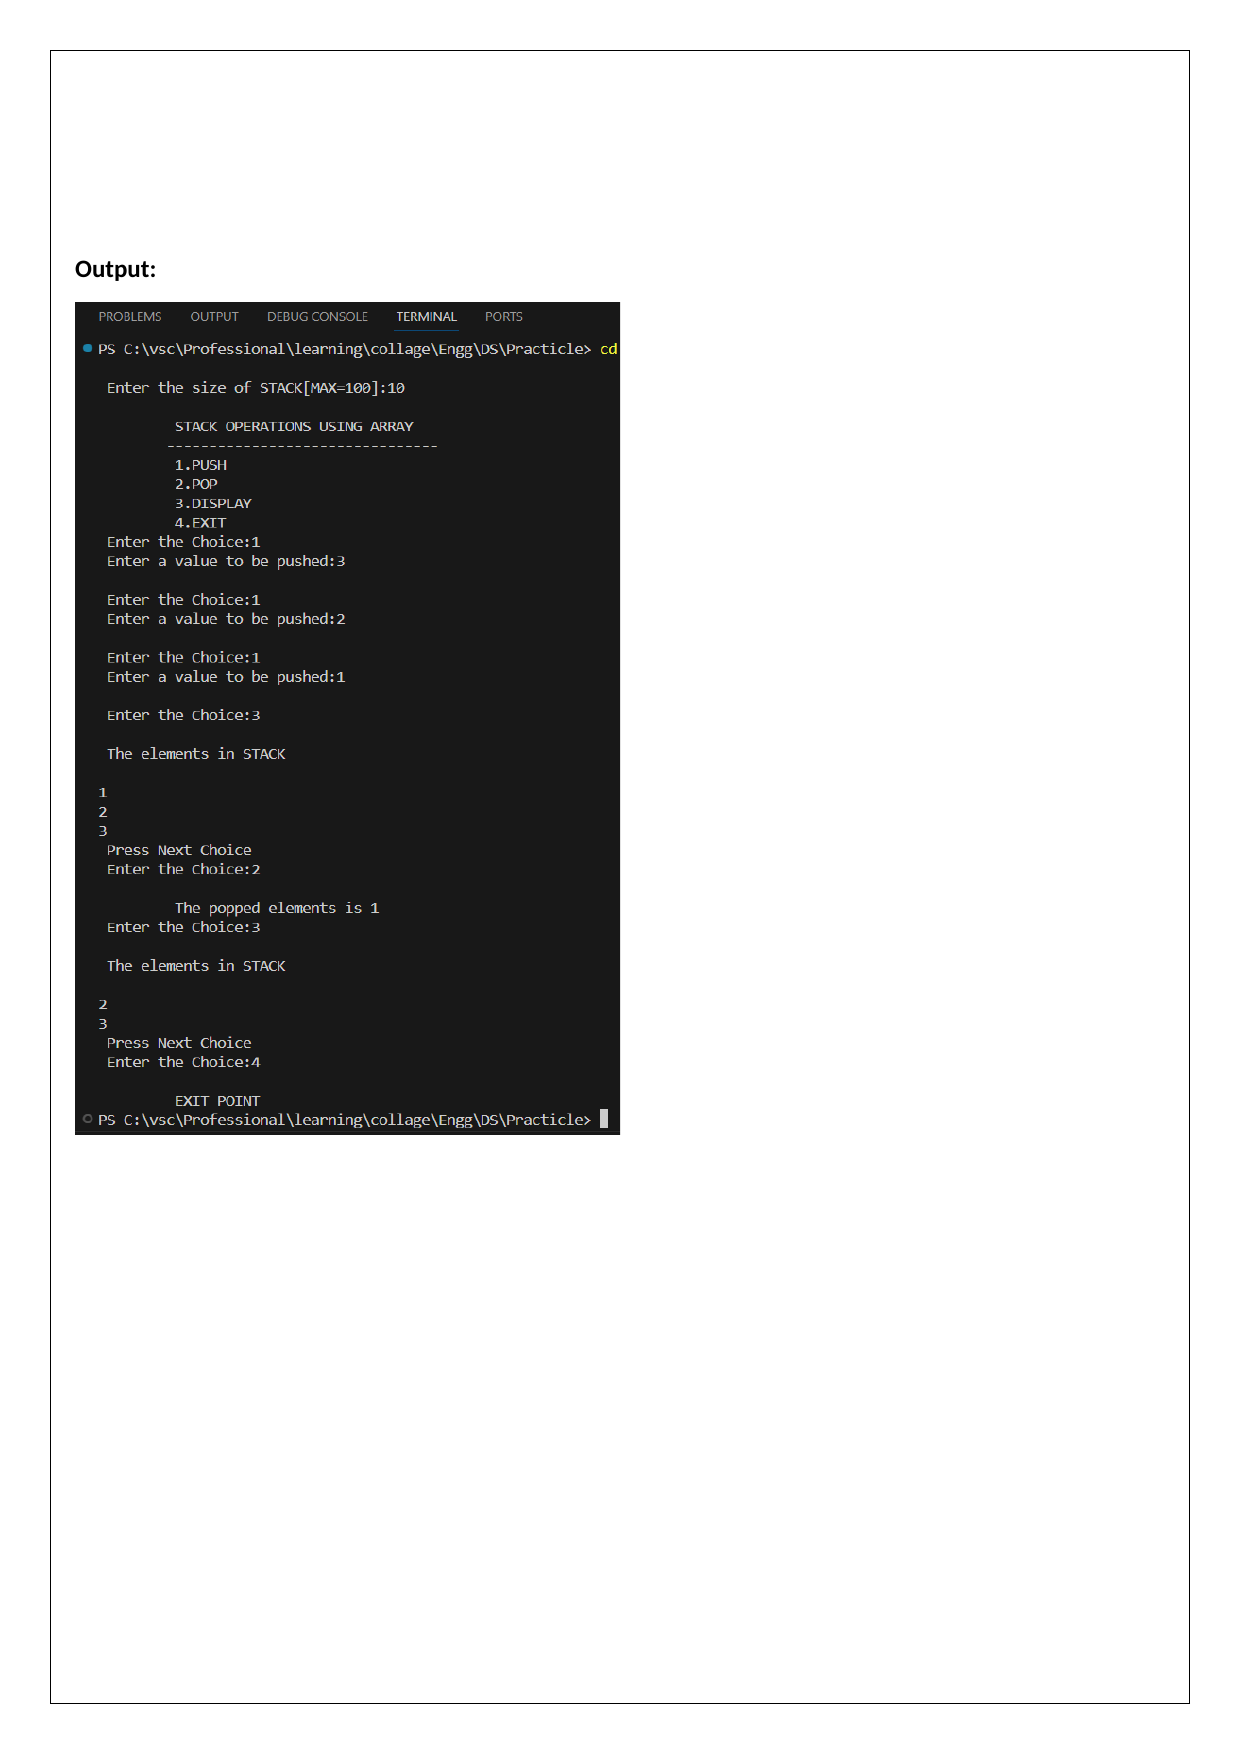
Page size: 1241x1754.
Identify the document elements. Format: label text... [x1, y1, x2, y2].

text Output: [75, 253, 583, 284]
picture [75, 302, 621, 1135]
